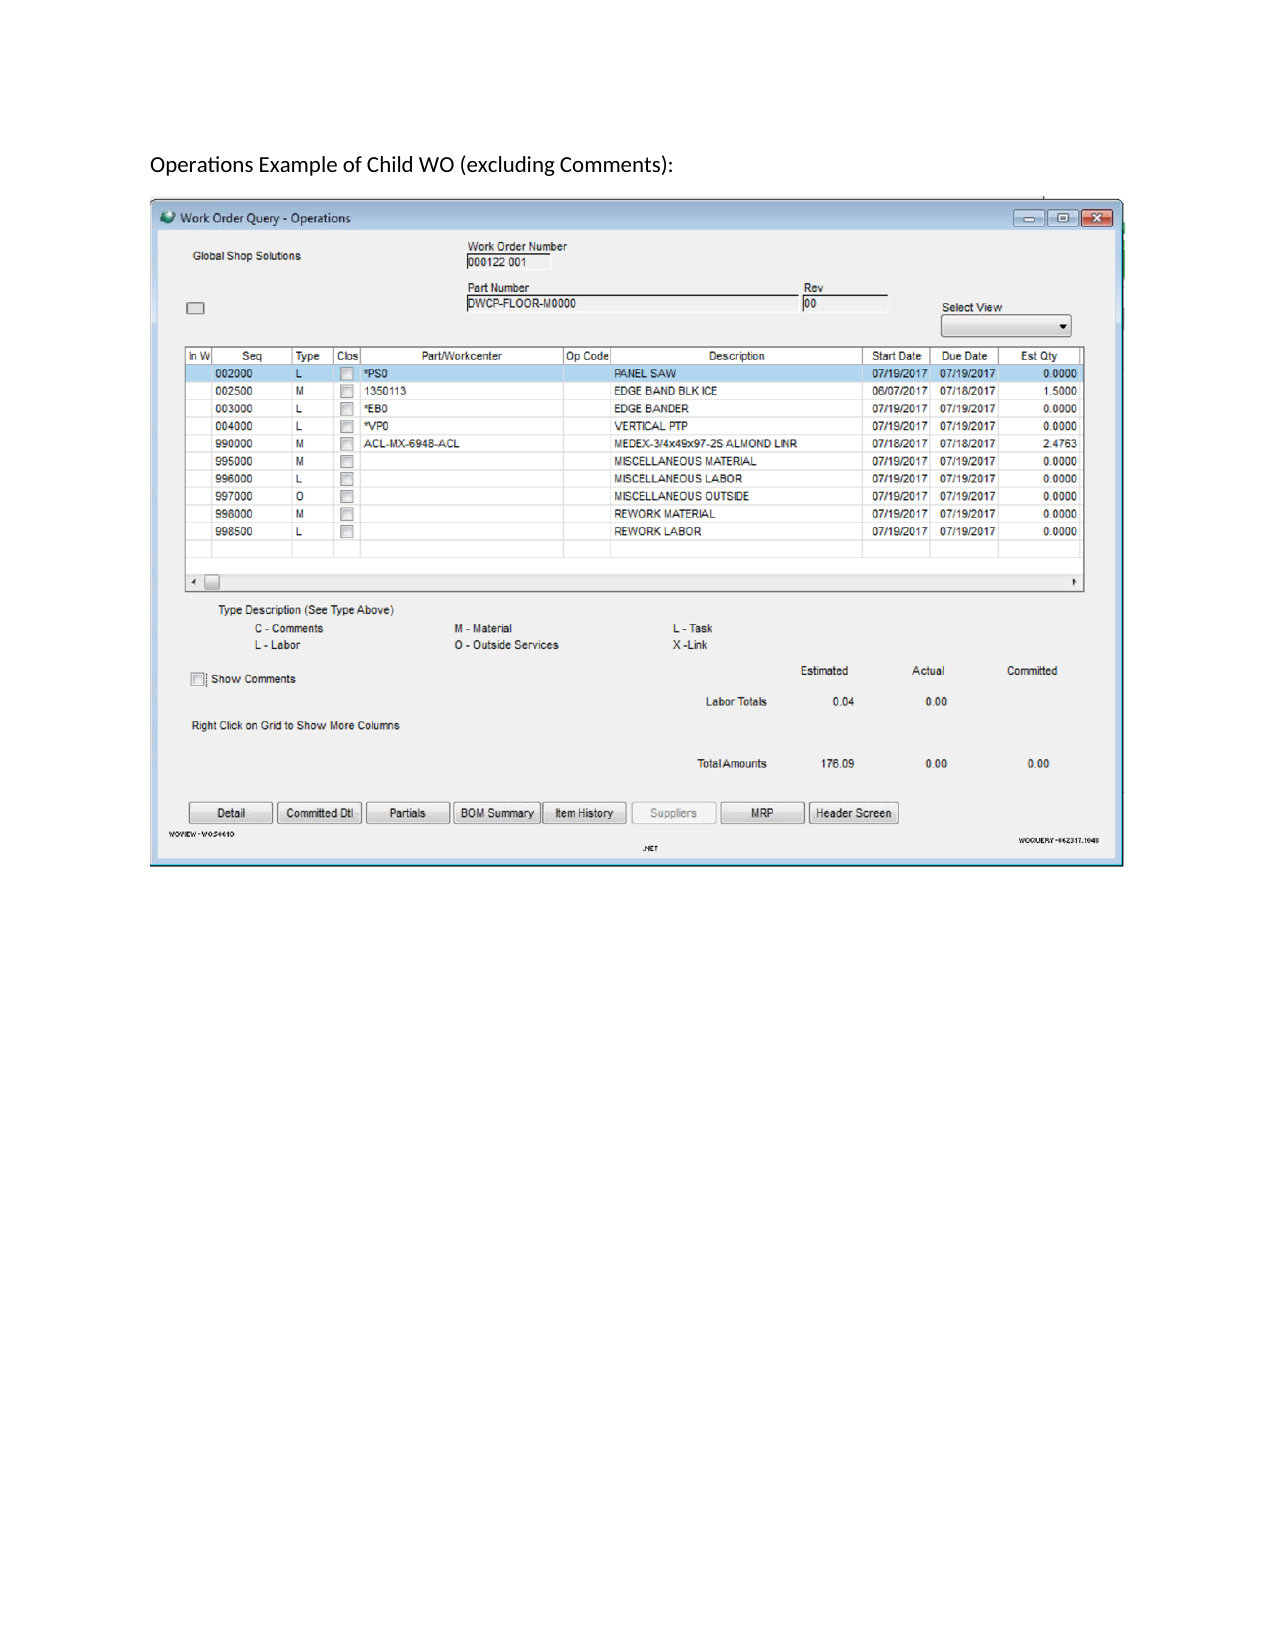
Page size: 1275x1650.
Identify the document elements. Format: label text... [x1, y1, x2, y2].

text Operations Example of Child WO (excluding Comments): [150, 150, 1125, 178]
picture [150, 196, 1125, 869]
